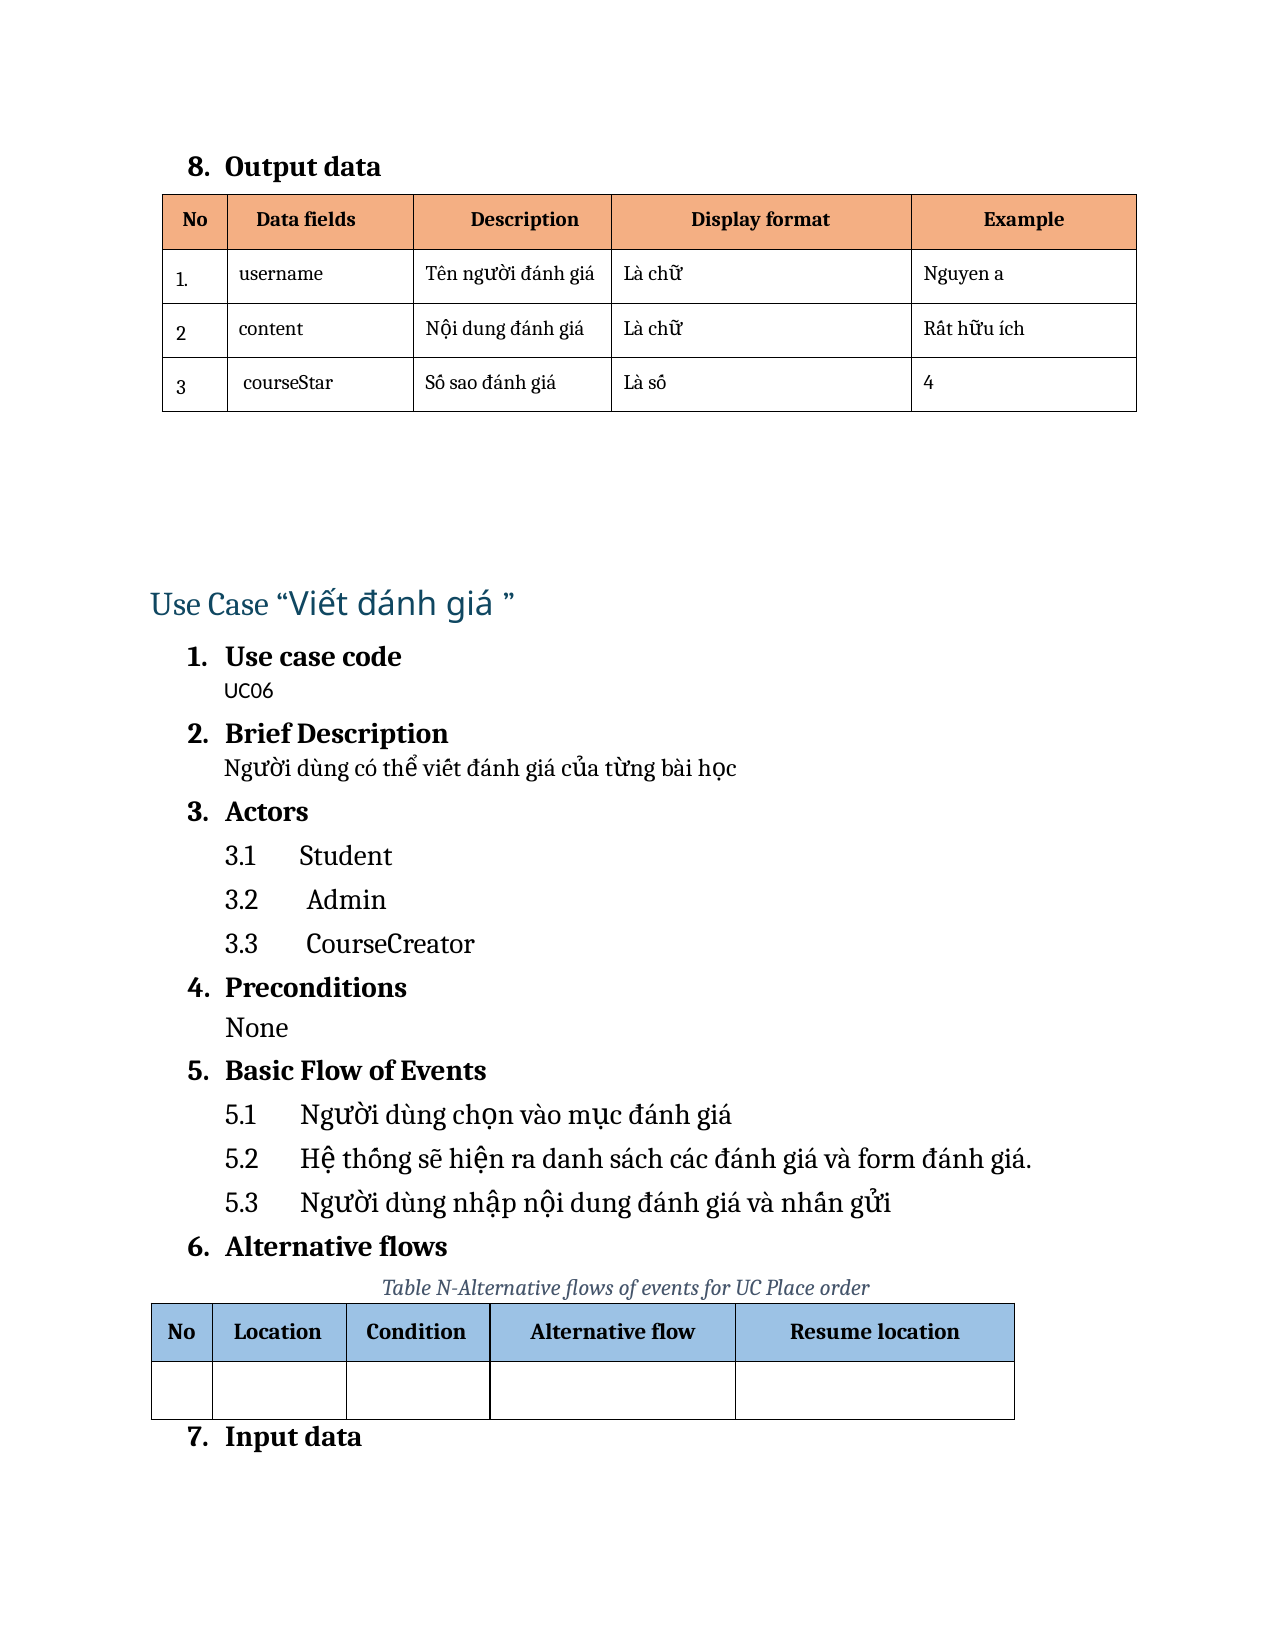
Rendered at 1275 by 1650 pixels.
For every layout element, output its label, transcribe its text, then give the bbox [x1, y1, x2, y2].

table_cell Là số [612, 358, 911, 411]
table_header Description [414, 195, 611, 249]
list Admin [225, 883, 1097, 917]
list Người dùng chọn vào mục đánh giá [225, 1098, 1097, 1132]
table_header Condition [347, 1304, 489, 1361]
list Người dùng nhập nội dung đánh giá và nhấn gửi [225, 1186, 1097, 1220]
list Use case code [187, 640, 1097, 674]
table_cell Rất hữu ích [912, 304, 1136, 357]
table_cell [213, 1362, 346, 1419]
list CourseCreator [225, 927, 1097, 961]
table_cell Nội dung đánh giá [414, 304, 611, 357]
table_cell [152, 1362, 212, 1419]
table_cell username [228, 250, 413, 303]
list Preconditions [187, 971, 1097, 1005]
text UC06 [223, 676, 1097, 704]
table_header Location [213, 1304, 346, 1361]
table_cell Nguyen a [912, 250, 1136, 303]
table_cell [491, 1362, 735, 1419]
table_cell content [228, 304, 413, 357]
table_cell Tên người đánh giá [414, 250, 611, 303]
table_header Alternative flow [491, 1304, 735, 1361]
list Student [225, 839, 1097, 873]
list Brief Description [187, 717, 1097, 751]
table_cell courseStar [228, 358, 413, 411]
text Người dùng có thể viết đánh giá của từng bài học [223, 754, 1097, 782]
text None [150, 1011, 1097, 1045]
table_cell Là chữ [612, 304, 911, 357]
table_header Resume location [736, 1304, 1014, 1361]
text Table N-Alternative flows of events for UC Place order [382, 1274, 1097, 1301]
table_header No [152, 1304, 212, 1361]
table_cell [736, 1362, 1014, 1419]
table_cell 4 [912, 358, 1136, 411]
table_header No [163, 195, 227, 249]
list Basic Flow of Events [187, 1054, 1097, 1088]
list Alternative flows [187, 1231, 1097, 1264]
table_cell Là chữ [612, 250, 911, 303]
table_cell 1. [163, 250, 227, 303]
table_cell 3 [163, 358, 227, 411]
table_cell [347, 1362, 489, 1419]
list Output data [187, 151, 1097, 184]
list Input data [187, 1420, 1097, 1454]
table_cell Số sao đánh giá [414, 358, 611, 411]
table_header Display format [612, 195, 911, 249]
list Actors [187, 796, 1097, 829]
table_header Example [912, 195, 1136, 249]
subtitle Use Case “Viết đánh giá ” [150, 580, 1097, 625]
table_header Data fields [228, 195, 413, 249]
list Hệ thống sẽ hiện ra danh sách các đánh giá và form đánh giá. [225, 1142, 1097, 1176]
table_cell 2 [163, 304, 227, 357]
